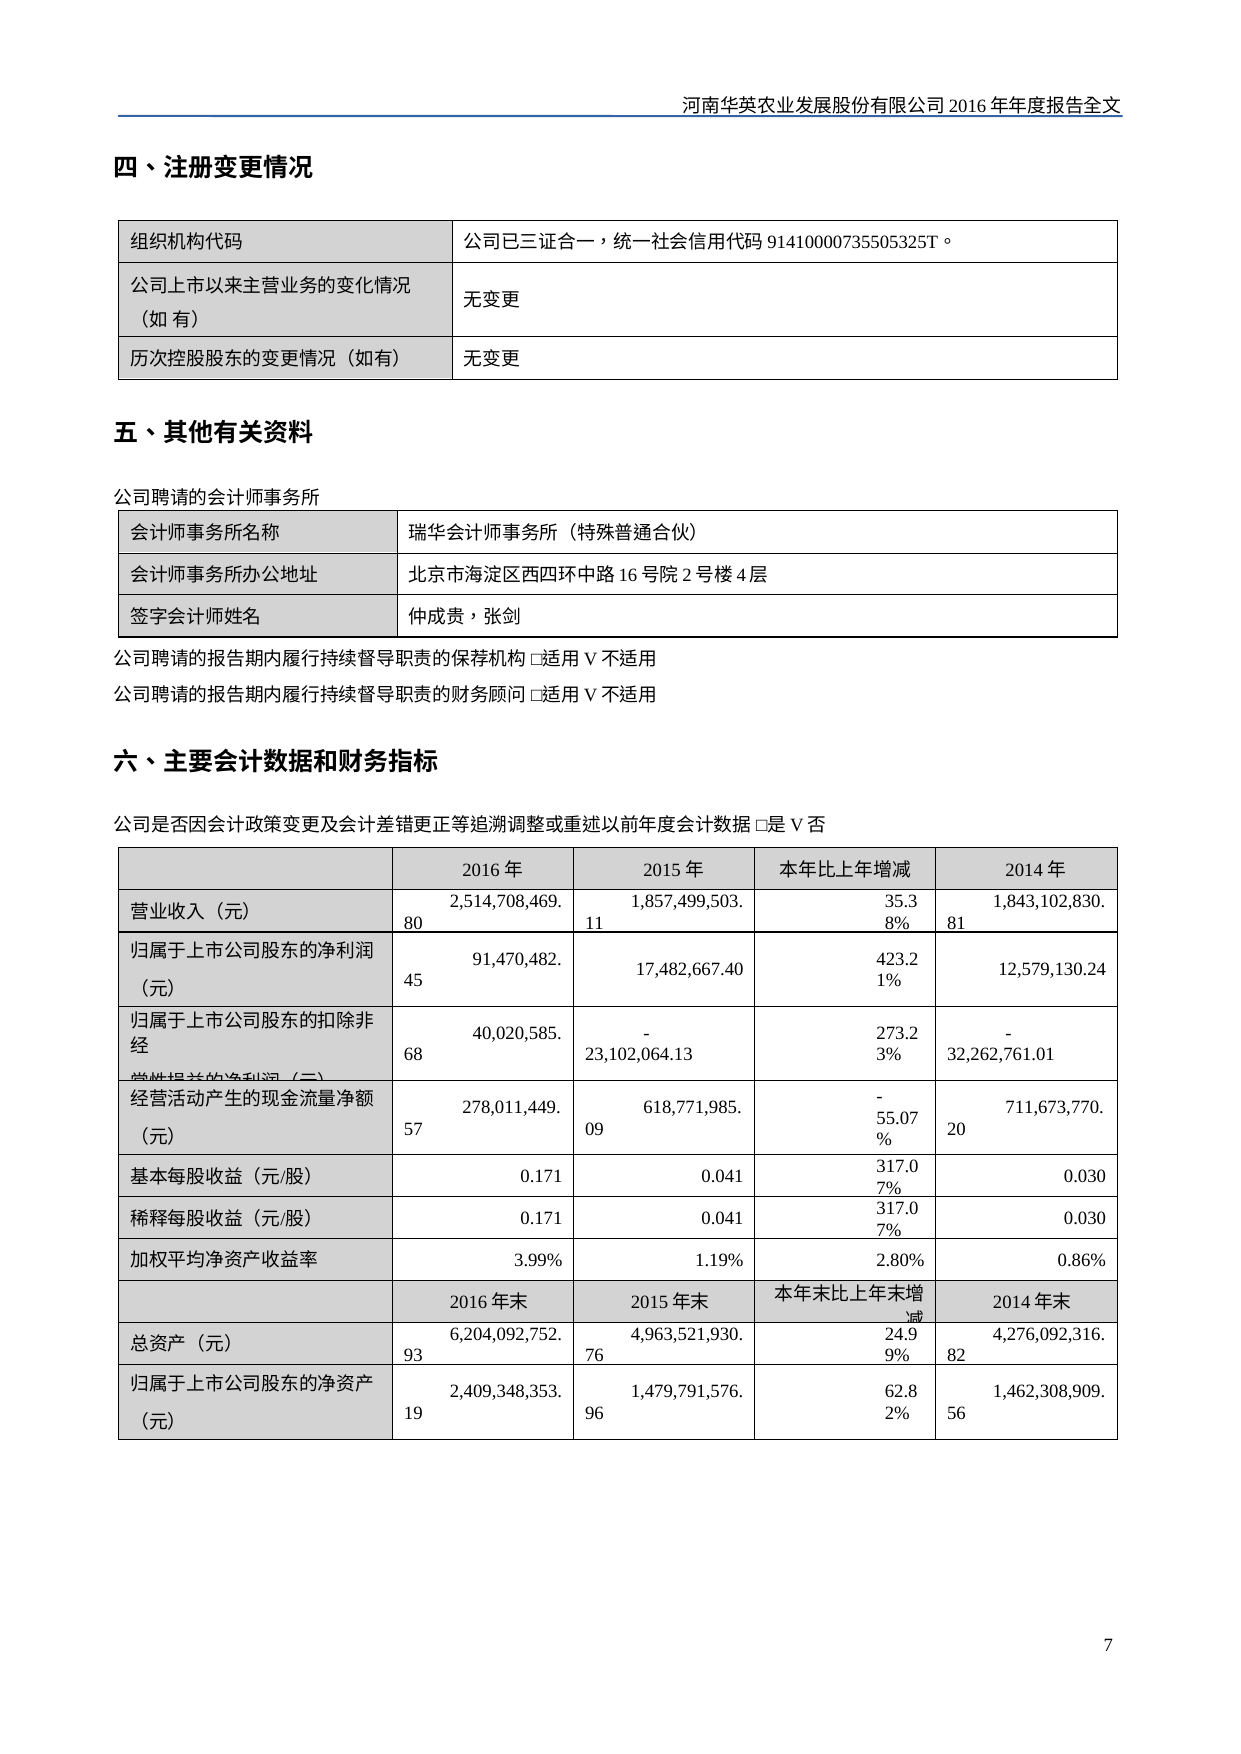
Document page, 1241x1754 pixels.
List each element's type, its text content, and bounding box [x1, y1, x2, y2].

table_cell 0.86% [936, 1239, 1117, 1280]
table_cell 2015年末 [574, 1281, 754, 1322]
table_cell 1,479,791,576.96 [574, 1365, 754, 1439]
text 四、注册变更情况 [113, 150, 1123, 184]
table_cell 无变更 [453, 263, 1117, 336]
table_cell 2016年末 [393, 1281, 573, 1322]
table_header 公司已三证合一，统一社会信用代码91410000735505325T。 [453, 221, 1117, 262]
table_cell 1,462,308,909.56 [936, 1365, 1117, 1439]
table_cell 0.041 [574, 1197, 754, 1238]
table_cell 0.030 [936, 1155, 1117, 1196]
table_cell 35.38% [755, 890, 935, 931]
text 公司聘请的报告期内履行持续督导职责的保荐机构 □适用V不适用 [113, 637, 1123, 673]
table_cell 62.82% [755, 1365, 935, 1439]
text 公司是否因会计政策变更及会计差错更正等追溯调整或重述以前年度会计数据 □是V否 [113, 803, 1123, 838]
table_cell 711,673,770.20 [936, 1081, 1117, 1154]
table_header 2015 年 [574, 848, 754, 889]
table_cell 17,482,667.40 [574, 933, 754, 1006]
table_cell 归属于上市公司股东的净资产 （元） [119, 1365, 392, 1439]
table_cell 2,514,708,469.80 [393, 890, 573, 931]
table_cell 会计师事务所办公地址 [119, 554, 397, 594]
table_cell 0.171 [393, 1197, 573, 1238]
table_cell 2.80% [755, 1239, 935, 1280]
table_cell 经营活动产生的现金流量净额 （元） [119, 1081, 392, 1154]
table_cell 40,020,585.68 [393, 1007, 573, 1080]
table_cell 278,011,449.57 [393, 1081, 573, 1154]
table_cell 签字会计师姓名 [119, 595, 397, 636]
table_cell 仲成贵，张剑 [398, 595, 1117, 636]
table_cell 91,470,482.45 [393, 933, 573, 1006]
table_cell 加权平均净资产收益率 [119, 1239, 392, 1280]
table_cell 4,276,092,316.82 [936, 1323, 1117, 1364]
table_cell 0.171 [393, 1155, 573, 1196]
table_cell 12,579,130.24 [936, 933, 1117, 1006]
table_cell 0.030 [936, 1197, 1117, 1238]
table_header 本年比上年增减 [755, 848, 935, 889]
table_cell 1.19% [574, 1239, 754, 1280]
text 六、主要会计数据和财务指标 [113, 744, 1123, 778]
table_cell 稀释每股收益（元/股） [119, 1197, 392, 1238]
table_cell 营业收入（元） [119, 890, 392, 931]
table_cell 24.99% [755, 1323, 935, 1364]
table_cell -23,102,064.13 [574, 1007, 754, 1080]
table_cell 0.041 [574, 1155, 754, 1196]
table_cell -55.07% [755, 1081, 935, 1154]
table_cell -32,262,761.01 [936, 1007, 1117, 1080]
table_cell 基本每股收益（元/股） [119, 1155, 392, 1196]
table_cell 1,857,499,503.11 [574, 890, 754, 931]
table_cell 历次控股股东的变更情况（如有） [119, 337, 452, 378]
table_cell [119, 1281, 392, 1322]
table_header 2014 年 [936, 848, 1117, 889]
table_cell 本年末比上年末增减 [755, 1281, 935, 1322]
table_header [119, 848, 392, 889]
table_header 组织机构代码 [119, 221, 452, 262]
table_header 瑞华会计师事务所（特殊普通合伙） [398, 511, 1117, 552]
table_header 会计师事务所名称 [119, 511, 397, 552]
table_cell 总资产（元） [119, 1323, 392, 1364]
table_cell 618,771,985.09 [574, 1081, 754, 1154]
table_cell 2,409,348,353.19 [393, 1365, 573, 1439]
table_cell 归属于上市公司股东的净利润 （元） [119, 933, 392, 1006]
text 公司聘请的会计师事务所 [113, 484, 1123, 510]
table_cell 423.21% [755, 933, 935, 1006]
table_cell 317.07% [755, 1155, 935, 1196]
table_header 2016 年 [393, 848, 573, 889]
table_cell 6,204,092,752.93 [393, 1323, 573, 1364]
table_cell 2014年末 [936, 1281, 1117, 1322]
text 五、其他有关资料 [113, 415, 1123, 449]
table_cell 317.07% [755, 1197, 935, 1238]
table_cell 归属于上市公司股东的扣除非经 常性损益的净利润（元） [119, 1007, 392, 1080]
text 公司聘请的报告期内履行持续督导职责的财务顾问 □适用V不适用 [113, 673, 1123, 708]
table_cell 北京市海淀区西四环中路16号院2号楼4层 [398, 554, 1117, 594]
table_cell 无变更 [453, 337, 1117, 378]
table_cell 273.23% [755, 1007, 935, 1080]
table_cell 公司上市以来主营业务的变化情况（如 有） [119, 263, 452, 336]
table_cell 1,843,102,830.81 [936, 890, 1117, 931]
table_cell 4,963,521,930.76 [574, 1323, 754, 1364]
table_cell 3.99% [393, 1239, 573, 1280]
